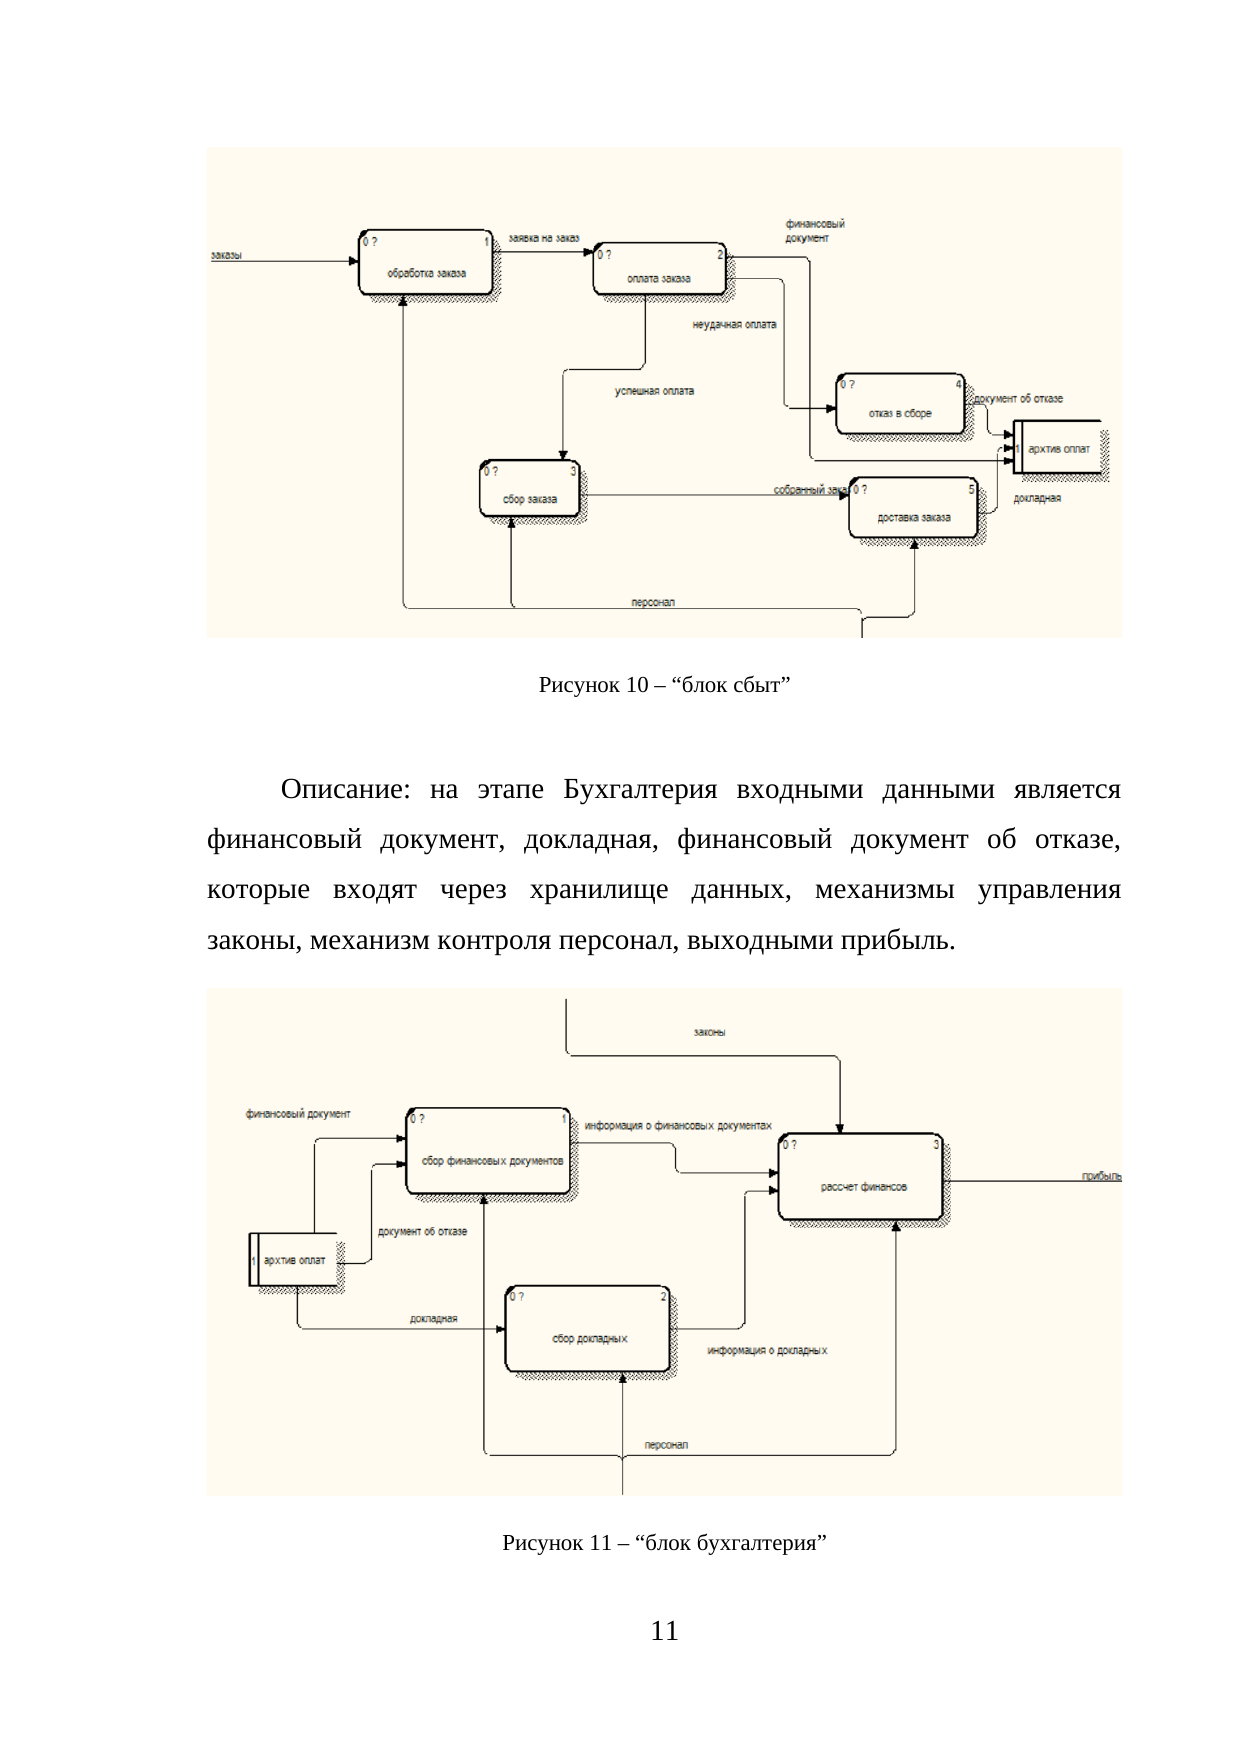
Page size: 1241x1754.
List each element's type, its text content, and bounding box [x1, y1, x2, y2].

text Описание: на этапе Бухгалтерия входными данными является финансовый документ, докладная, финансовый документ об отказе, которые входят через хранилище данных, механизмы управления законы, механизм контроля персонал, выходными прибыль. [207, 771, 1122, 955]
text Рисунок 11 – “блок бухгалтерия” [207, 1529, 1122, 1555]
text Рисунок 10 – “блок сбыт” [207, 671, 1122, 697]
picture [206, 147, 1123, 638]
picture [206, 988, 1123, 1496]
